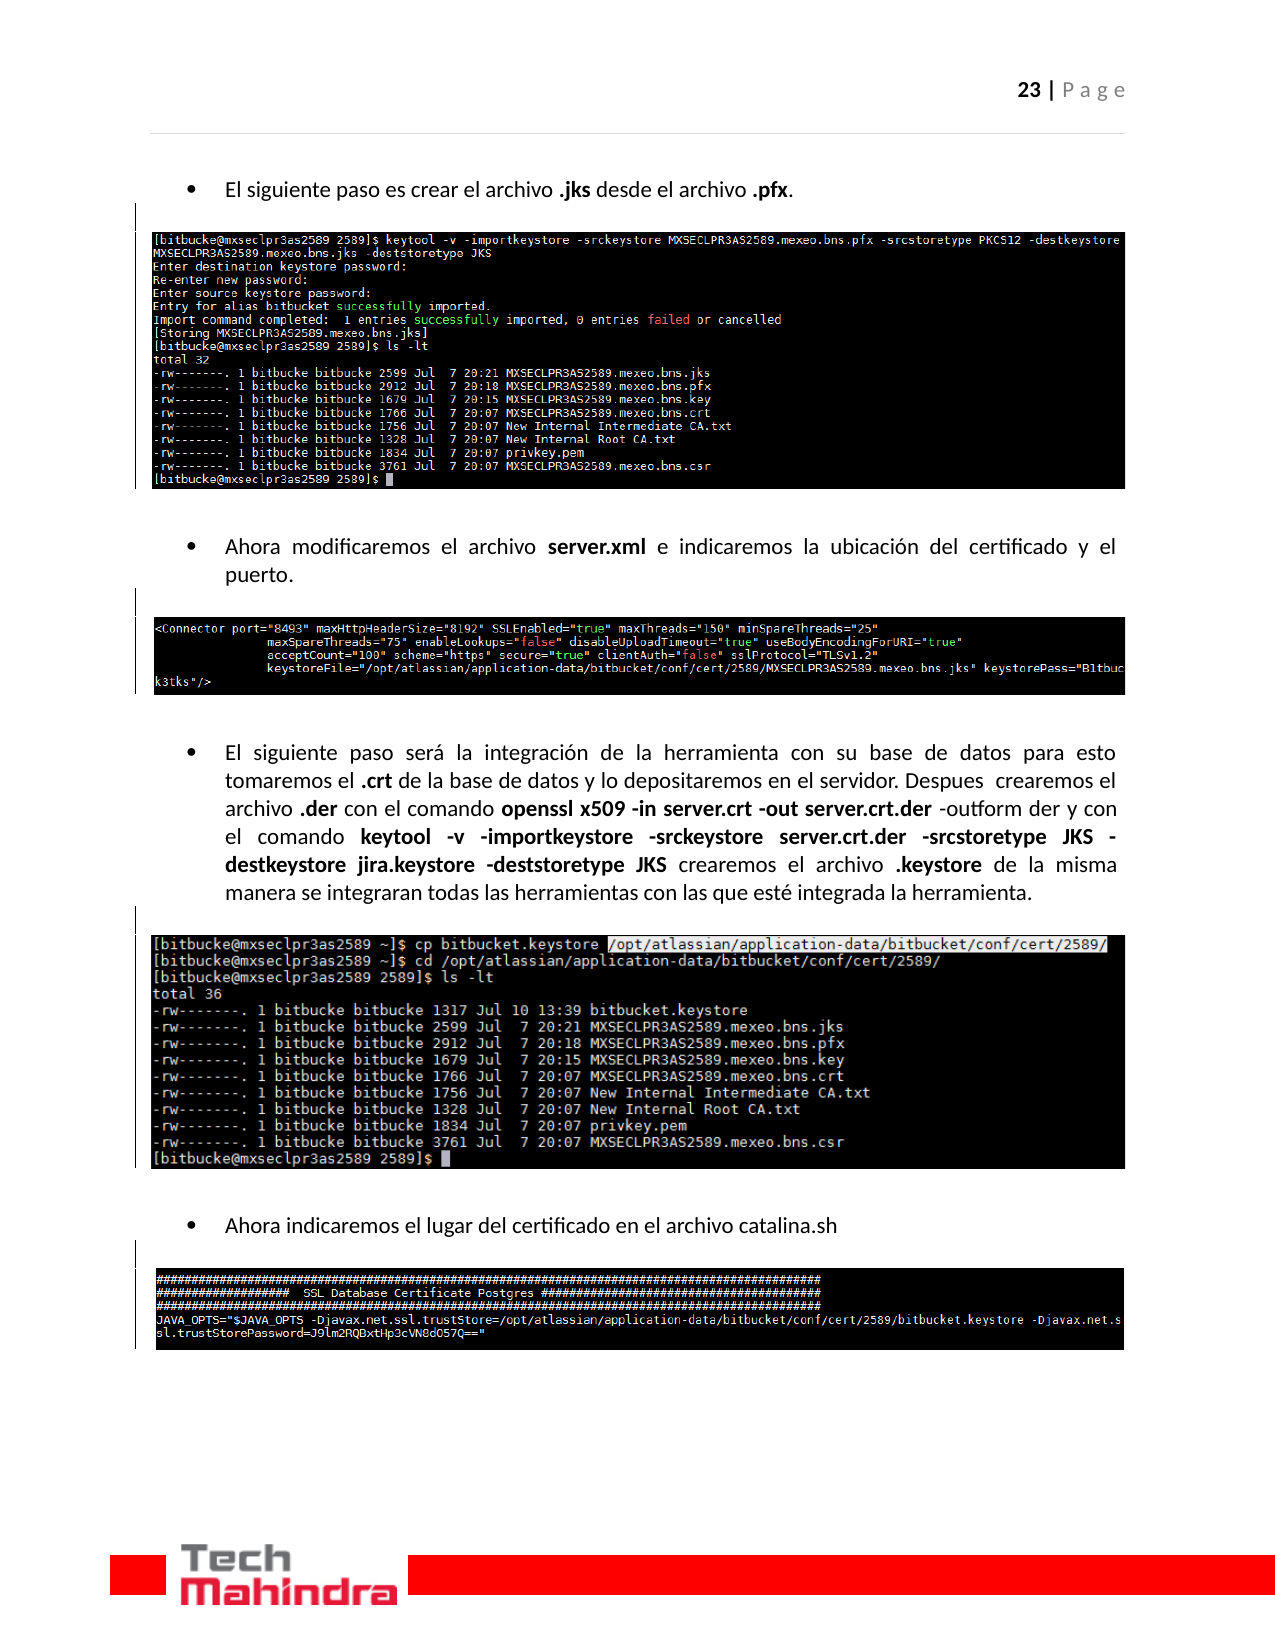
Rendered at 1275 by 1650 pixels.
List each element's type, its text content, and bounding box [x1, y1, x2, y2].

picture [180, 1544, 397, 1605]
picture [150, 935, 1125, 1169]
picture [150, 232, 1125, 489]
picture [150, 1268, 1125, 1350]
list El siguiente paso es crear el archivo .jks desde el archivo .pfx. [187, 175, 1117, 203]
list El siguiente paso será la integración de la herramienta con su base de datos para esto tomaremos el .crt de la base de datos y lo depositaremos en el servidor. Despues crearemos el archivo .der con el comando openssl x509 -in server.crt -out server.crt.der -outform der y con el comando keytool -v -importkeystore -srckeystore server.crt.der -srcstoretype JKS -destkeystore jira.keystore -deststoretype JKS crearemos el archivo .keystore de la misma manera se integraran todas las herramientas con las que esté integrada la herramienta. [187, 738, 1117, 906]
list Ahora modificaremos el archivo server.xml e indicaremos la ubicación del certificado y el puerto. [187, 532, 1117, 588]
picture [150, 617, 1125, 695]
list Ahora indicaremos el lugar del certificado en el archivo catalina.sh [187, 1212, 1117, 1239]
